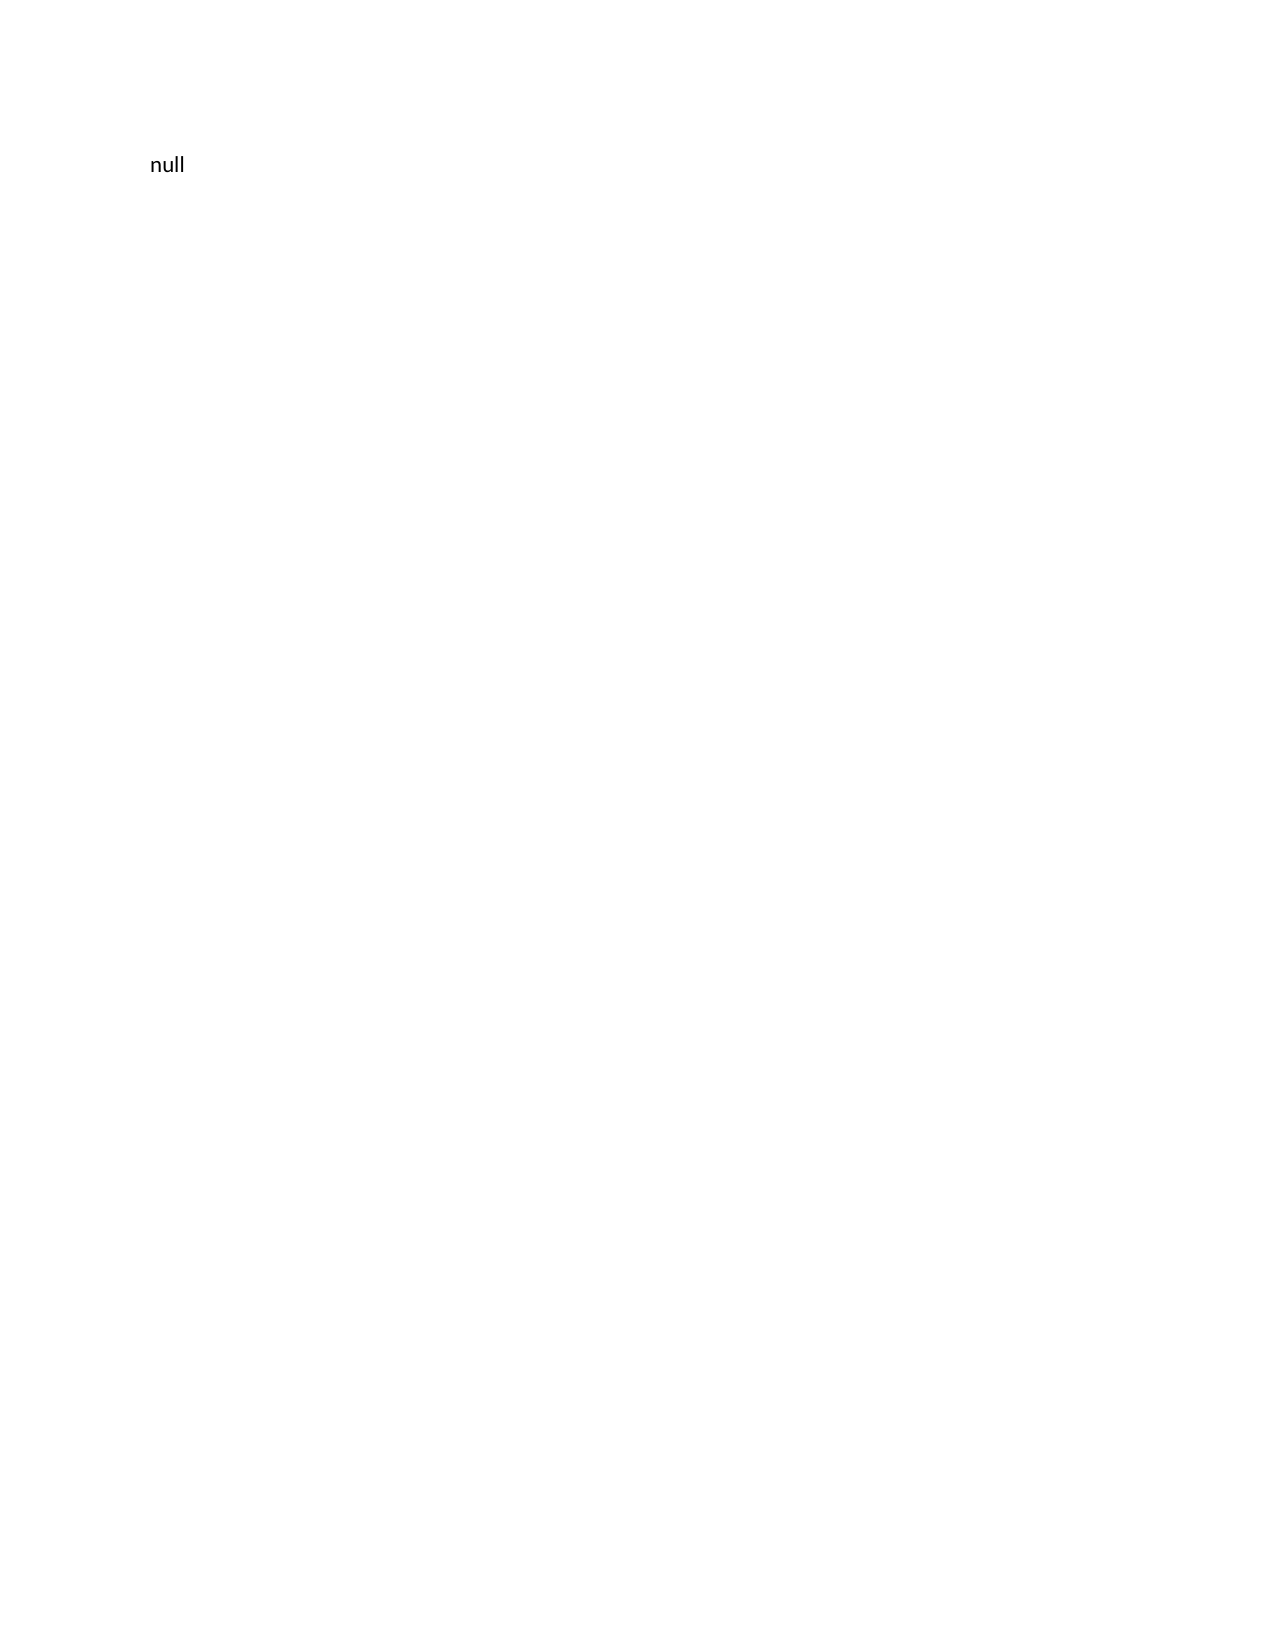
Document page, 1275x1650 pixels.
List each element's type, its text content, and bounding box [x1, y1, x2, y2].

text null [150, 150, 1125, 178]
